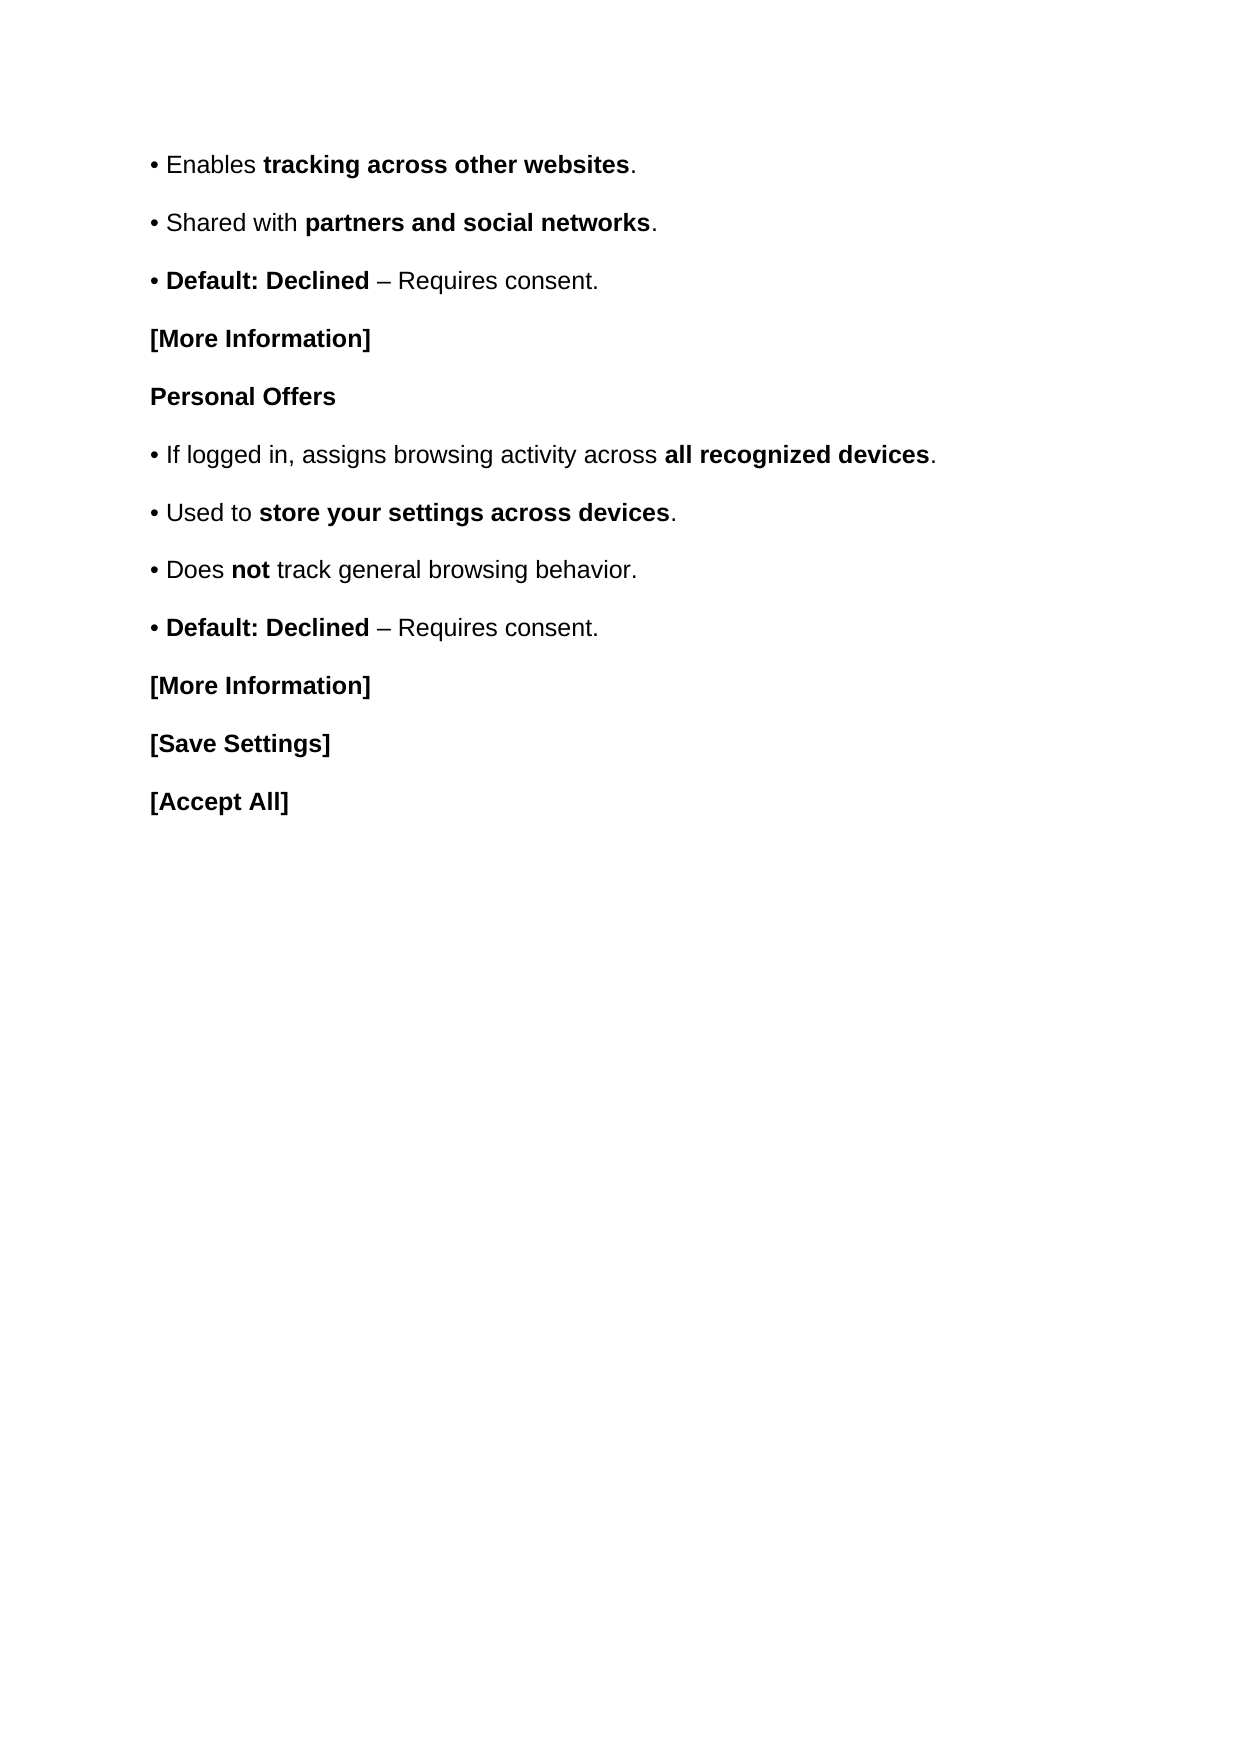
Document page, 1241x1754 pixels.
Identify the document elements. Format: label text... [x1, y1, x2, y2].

text • Default: Declined – Requires consent. [150, 613, 1090, 642]
text • Default: Declined – Requires consent. [150, 266, 1090, 294]
text [More Information] [150, 324, 1090, 352]
text • Enables tracking across other websites. [150, 150, 1090, 179]
text [More Information] [150, 671, 1090, 700]
text Personal Offers [150, 382, 1090, 410]
text • Shared with partners and social networks. [150, 208, 1090, 237]
text [Accept All] [150, 787, 1090, 816]
text • Used to store your settings across devices. [150, 497, 1090, 526]
text • If logged in, assigns browsing activity across all recognized devices. [150, 439, 1090, 468]
text [Save Settings] [150, 729, 1090, 758]
text • Does not track general browsing behavior. [150, 555, 1090, 584]
